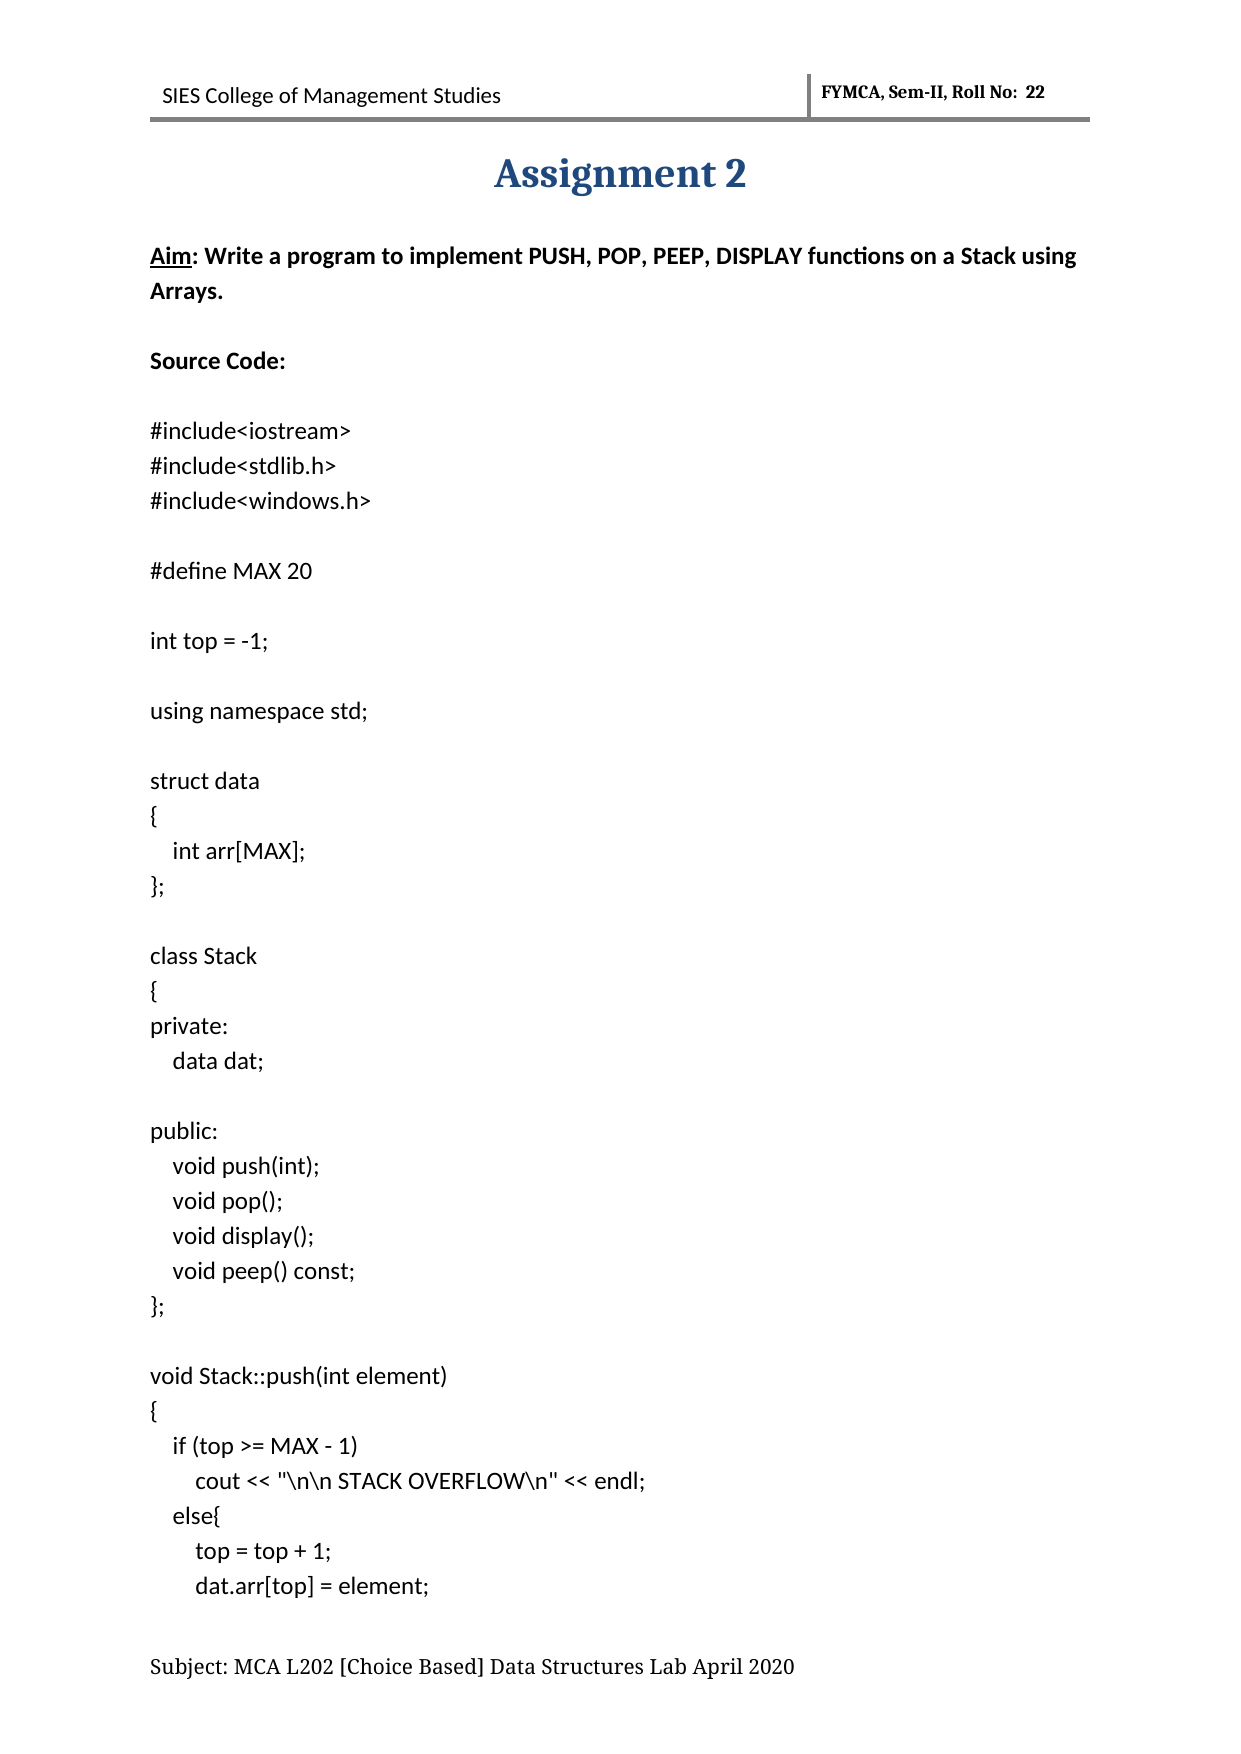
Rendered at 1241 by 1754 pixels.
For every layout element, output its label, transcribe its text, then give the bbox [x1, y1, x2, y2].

text void peep() const; [150, 1255, 1090, 1286]
text #define MAX 20 [150, 555, 1090, 586]
text class Stack [150, 940, 1090, 971]
text private: [150, 1010, 1090, 1041]
text }; [150, 1290, 1090, 1321]
text #include<windows.h> [150, 485, 1090, 516]
text void display(); [150, 1220, 1090, 1251]
text #include<stdlib.h> [150, 450, 1090, 481]
text struct data [150, 765, 1090, 796]
text void Stack::push(int element) [150, 1360, 1090, 1391]
text Source Code: [150, 345, 1090, 376]
text Aim: Write a program to implement PUSH, POP, PEEP, DISPLAY functions on a Stack using Arrays. [150, 240, 1090, 306]
text cout << "\n\n STACK OVERFLOW\n" << endl; [150, 1465, 1090, 1496]
text void push(int); [150, 1150, 1090, 1181]
text if (top >= MAX - 1) [150, 1430, 1090, 1461]
text { [150, 1395, 1090, 1426]
text Assignment 2 [150, 150, 1090, 198]
text data dat; [150, 1045, 1090, 1076]
text { [150, 975, 1090, 1006]
text int top = -1; [150, 625, 1090, 656]
text #include<iostream> [150, 415, 1090, 446]
text }; [150, 870, 1090, 901]
text dat.arr[top] = element; [150, 1570, 1090, 1601]
text int arr[MAX]; [150, 835, 1090, 866]
text void pop(); [150, 1185, 1090, 1216]
text top = top + 1; [150, 1535, 1090, 1566]
text using namespace std; [150, 695, 1090, 726]
text { [150, 800, 1090, 831]
text else{ [150, 1500, 1090, 1531]
text public: [150, 1115, 1090, 1146]
